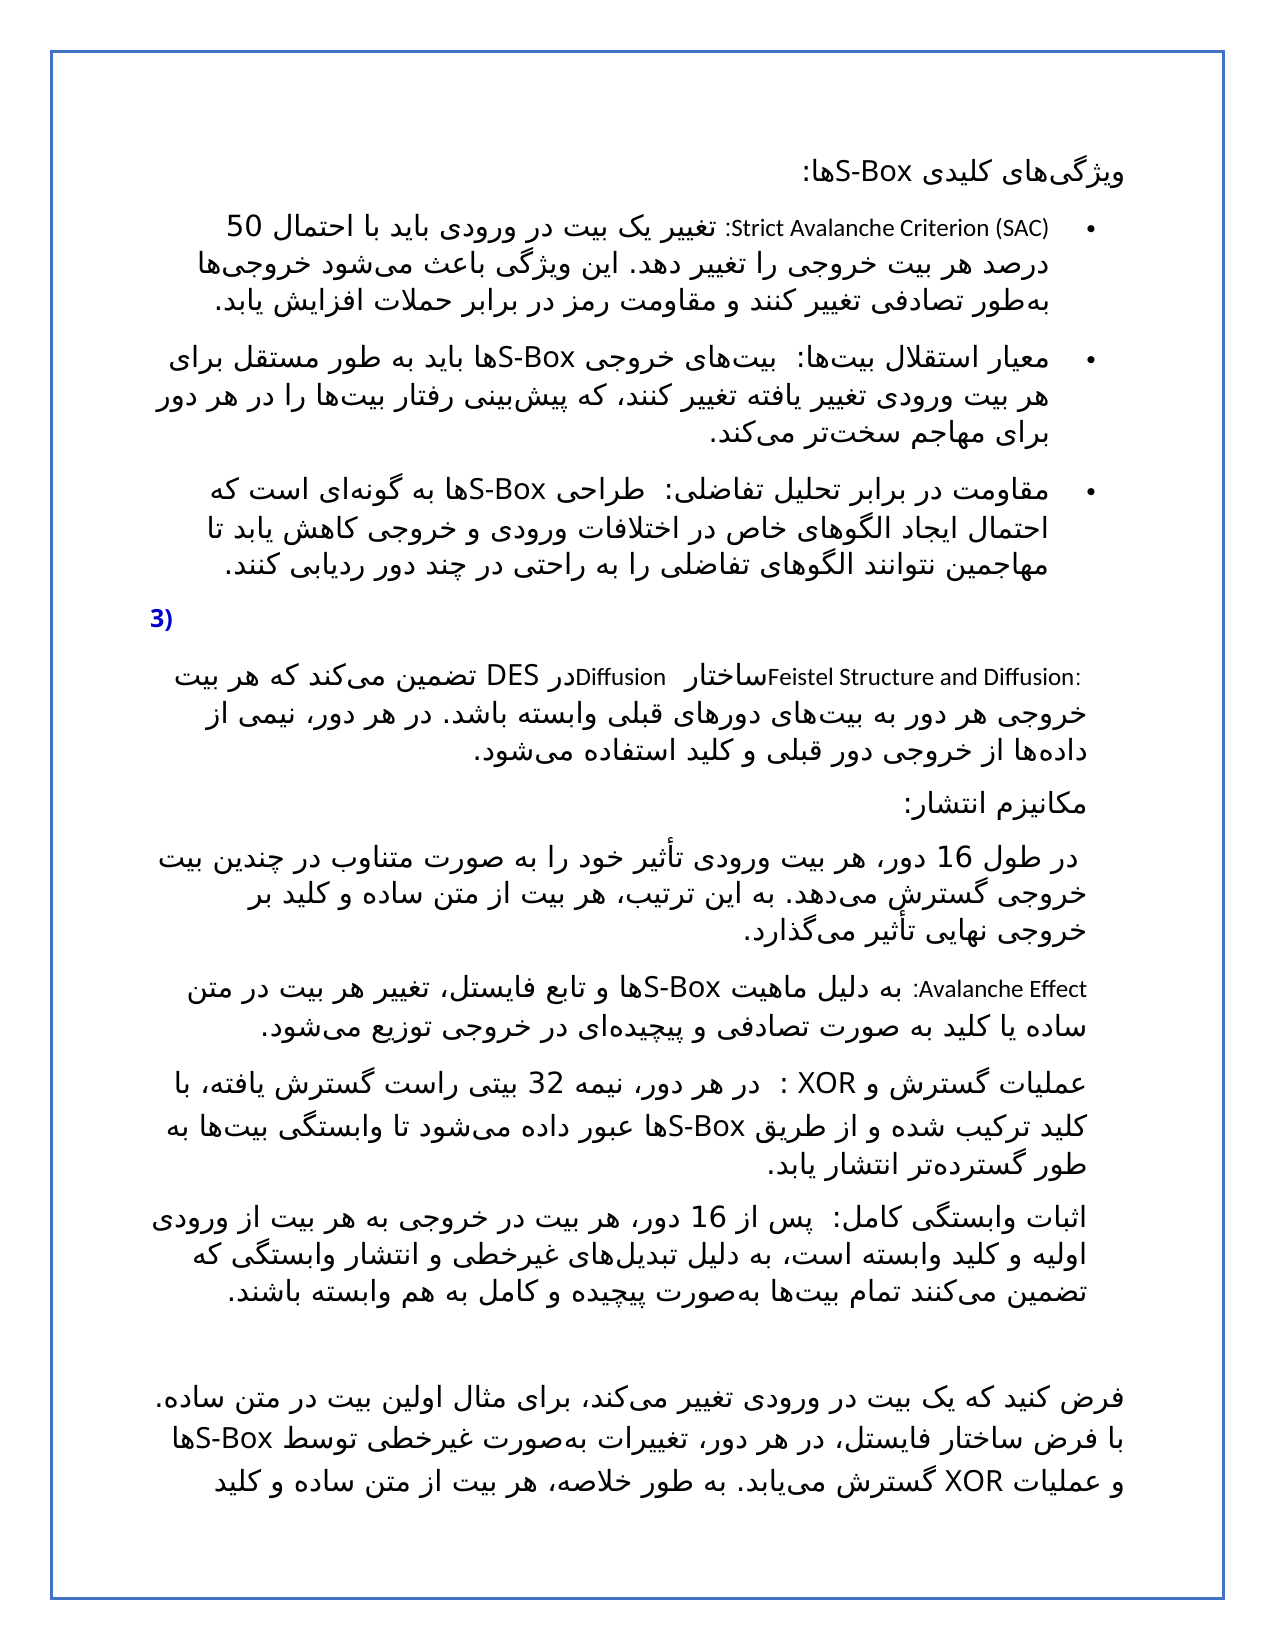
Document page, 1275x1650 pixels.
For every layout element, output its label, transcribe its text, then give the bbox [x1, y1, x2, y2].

text 3) [150, 601, 1125, 635]
text Avalanche Effect: به دلیل ماهیت S-Boxها و تابع فایستل، تغییر هر بیت در متن ساده یا کلید به صورت تصادفی و پیچیده‌ای در خروجی توزیع می‌شود. [150, 967, 1087, 1043]
text ویژگی‌های کلیدی S-Boxها: [150, 150, 1125, 190]
text :Feistel Structure and Diffusionساختار Diffusionدر DES تضمین می‌کند که هر بیت خروجی هر دور به بیت‌های دورهای قبلی وابسته باشد. در هر دور، نیمی از داده‌ها از خروجی دور قبلی و کلید استفاده می‌شود. [150, 654, 1087, 767]
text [150, 1381, 1125, 1499]
text اثبات وابستگی کامل: پس از 16 دور، هر بیت در خروجی به هر بیت از ورودی اولیه و کلید وابسته است، به دلیل تبدیل‌های غیرخطی و انتشار وابستگی که تضمین می‌کنند تمام بیت‌ها به‌صورت پیچیده و کامل به هم وابسته باشند. [150, 1201, 1087, 1308]
text عملیات گسترش و XOR : در هر دور، نیمه 32 بیتی راست گسترش یافته، با کلید ترکیب شده و از طریق S-Boxها عبور داده می‌شود تا وابستگی بیت‌ها به طور گسترده‌تر انتشار یابد. [150, 1062, 1087, 1181]
list مقاومت در برابر تحلیل تفاضلی: طراحی S-Boxها به گونه‌ای است که احتمال ایجاد الگوهای خاص در اختلافات ورودی و خروجی کاهش یابد تا مهاجمین نتوانند الگوهای تفاضلی را به راحتی در چند دور ردیابی کنند. [150, 468, 1087, 582]
list معیار استقلال بیت‌ها: بیت‌های خروجی S-Boxها باید به طور مستقل برای هر بیت ورودی تغییر یافته تغییر کنند، که پیش‌بینی رفتار بیت‌ها را در هر دور برای مهاجم سخت‌تر می‌کند. [150, 336, 1087, 449]
text مکانیزم انتشار: [150, 787, 1087, 821]
text در طول 16 دور، هر بیت ورودی تأثیر خود را به صورت متناوب در چندین بیت خروجی گسترش می‌دهد. به این ترتیب، هر بیت از متن ساده و کلید بر خروجی نهایی تأثیر می‌گذارد. [150, 840, 1087, 947]
list Strict Avalanche Criterion (SAC): تغییر یک بیت در ورودی باید با احتمال 50 درصد هر بیت خروجی را تغییر دهد. این ویژگی باعث می‌شود خروجی‌ها به‌طور تصادفی تغییر کنند و مقاومت رمز در برابر حملات افزایش یابد. [150, 209, 1087, 317]
